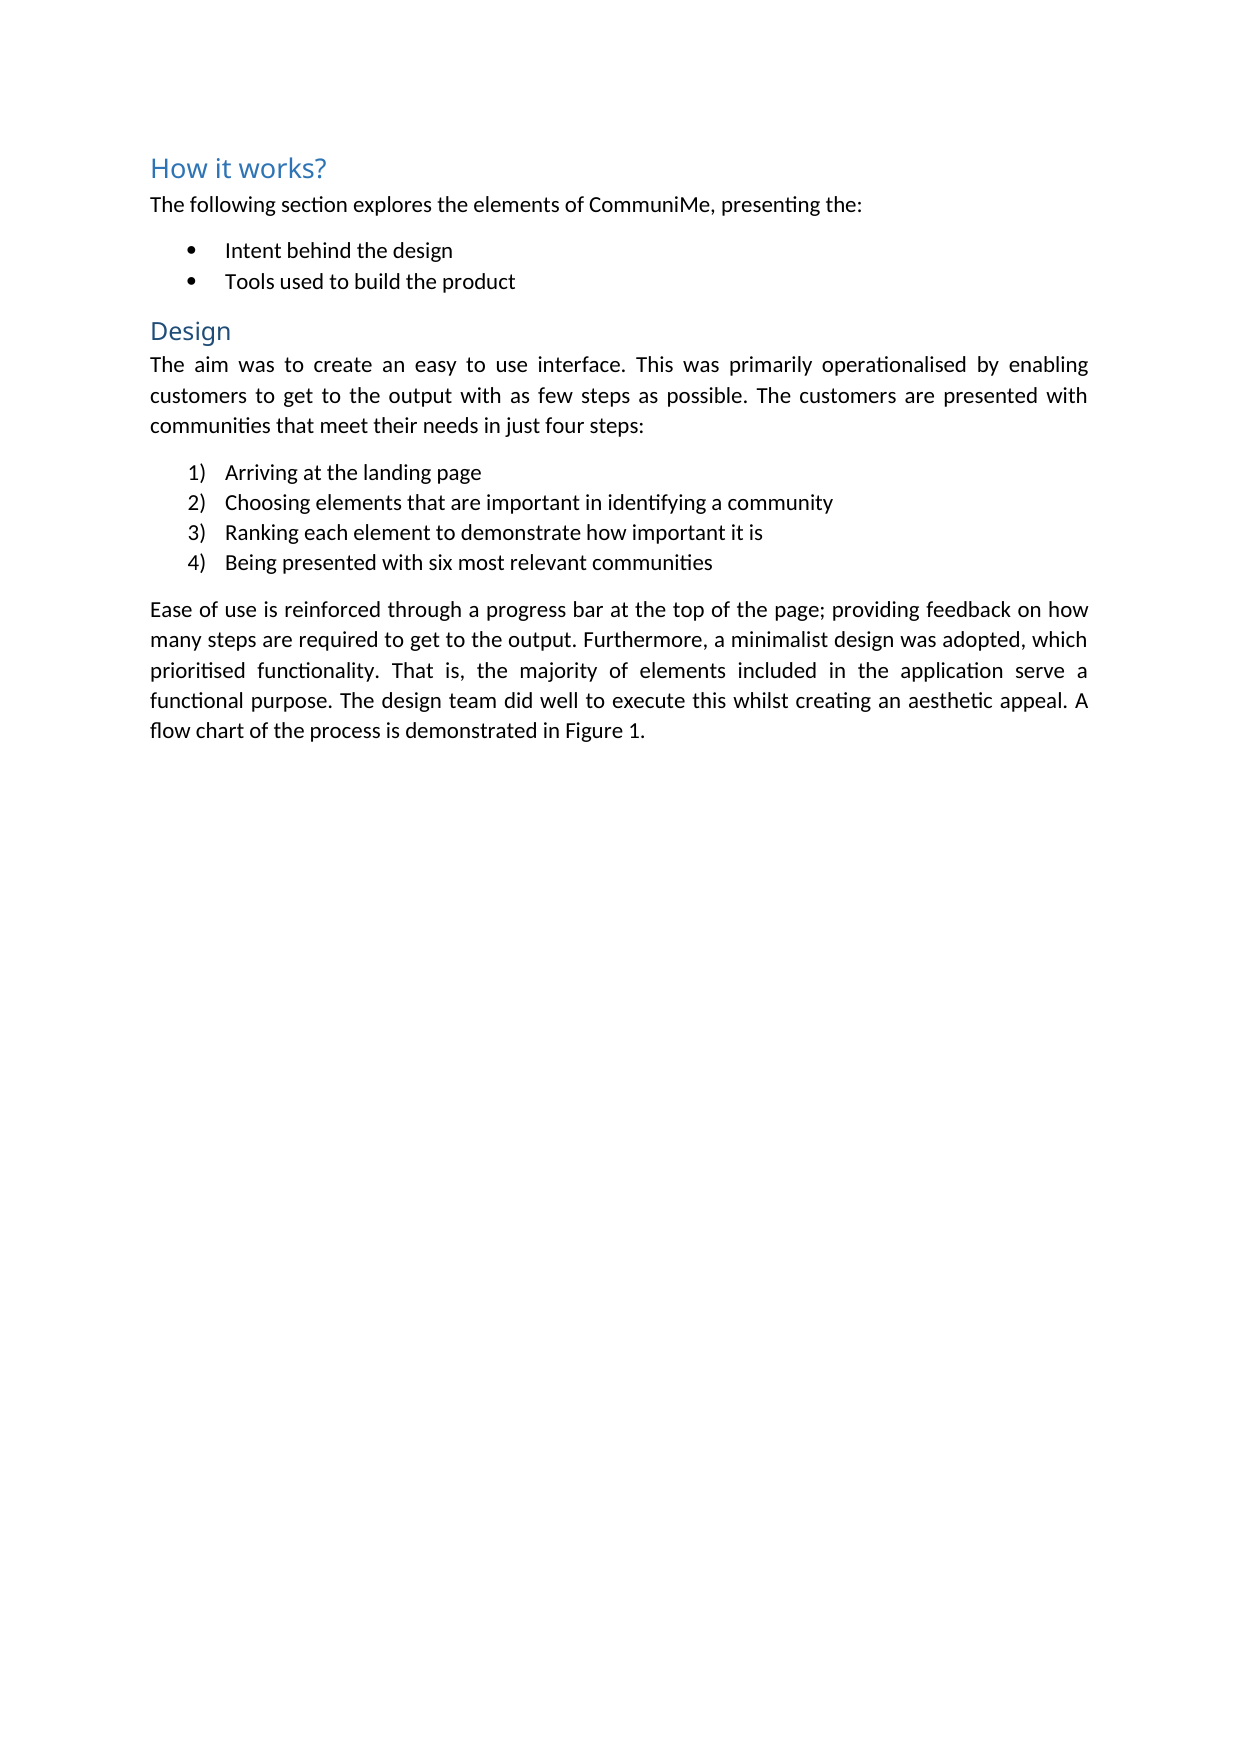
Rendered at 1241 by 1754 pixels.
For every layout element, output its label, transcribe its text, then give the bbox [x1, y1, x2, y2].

list Intent behind the design [187, 237, 1090, 265]
text The aim was to create an easy to use interface. This was primarily operationalised by enabling customers to get to the output with as few steps as possible. The customers are presented with communities that meet their needs in just four steps: [150, 351, 1090, 439]
list Being presented with six most relevant communities [187, 548, 1090, 576]
list Choosing elements that are important in identifying a community [187, 488, 1090, 516]
text Ease of use is reinforced through a progress bar at the top of the page; providing feedback on how many steps are required to get to the output. Furthermore, a minimalist design was adopted, which prioritised functionality. That is, the majority of elements included in the application serve a functional purpose. The design team did well to execute this whilst creating an aesthetic appeal. A flow chart of the process is demonstrated in Figure 1. [150, 595, 1090, 744]
text The following section explores the elements of CommuniMe, presenting the: [150, 190, 1090, 218]
subtitle How it works? [150, 150, 1090, 187]
list Tools used to build the product [187, 267, 1090, 295]
list Arriving at the landing page [187, 458, 1090, 486]
subtitle Design [150, 314, 1090, 348]
list Ranking each element to demonstrate how important it is [187, 518, 1090, 546]
